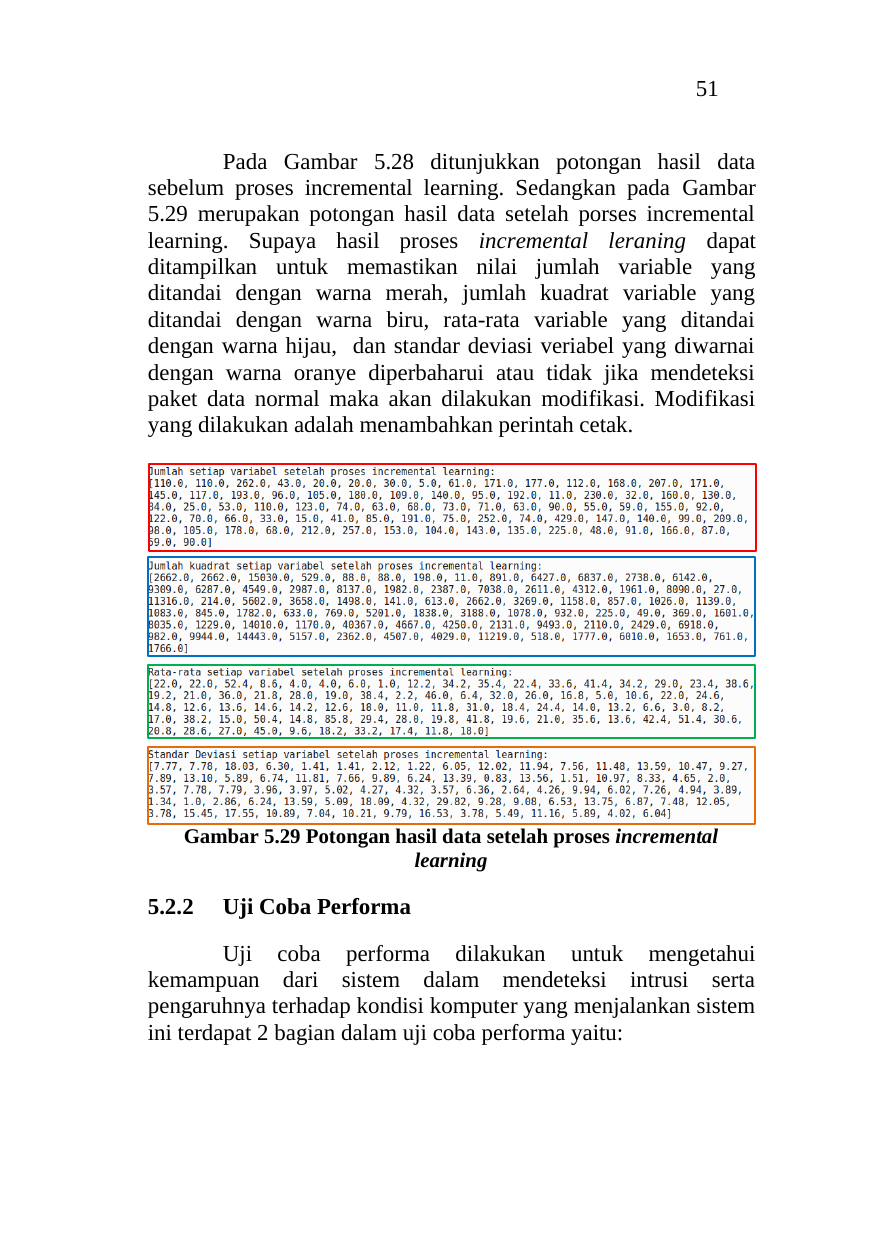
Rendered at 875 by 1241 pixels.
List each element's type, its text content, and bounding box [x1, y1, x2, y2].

picture [149, 748, 754, 823]
picture [150, 465, 755, 550]
text Uji coba performa dilakukan untuk mengetahui kemampuan dari sistem dalam mendeteksi intrusi serta pengaruhnya terhadap kondisi komputer yang menjalankan sistem ini terdapat 2 bagian dalam uji coba performa yaitu: [148, 940, 756, 1045]
subtitle Uji Coba Performa [148, 893, 756, 919]
picture [149, 666, 754, 737]
picture [147, 657, 755, 664]
picture [147, 463, 755, 556]
picture [149, 558, 754, 655]
picture [147, 739, 755, 746]
